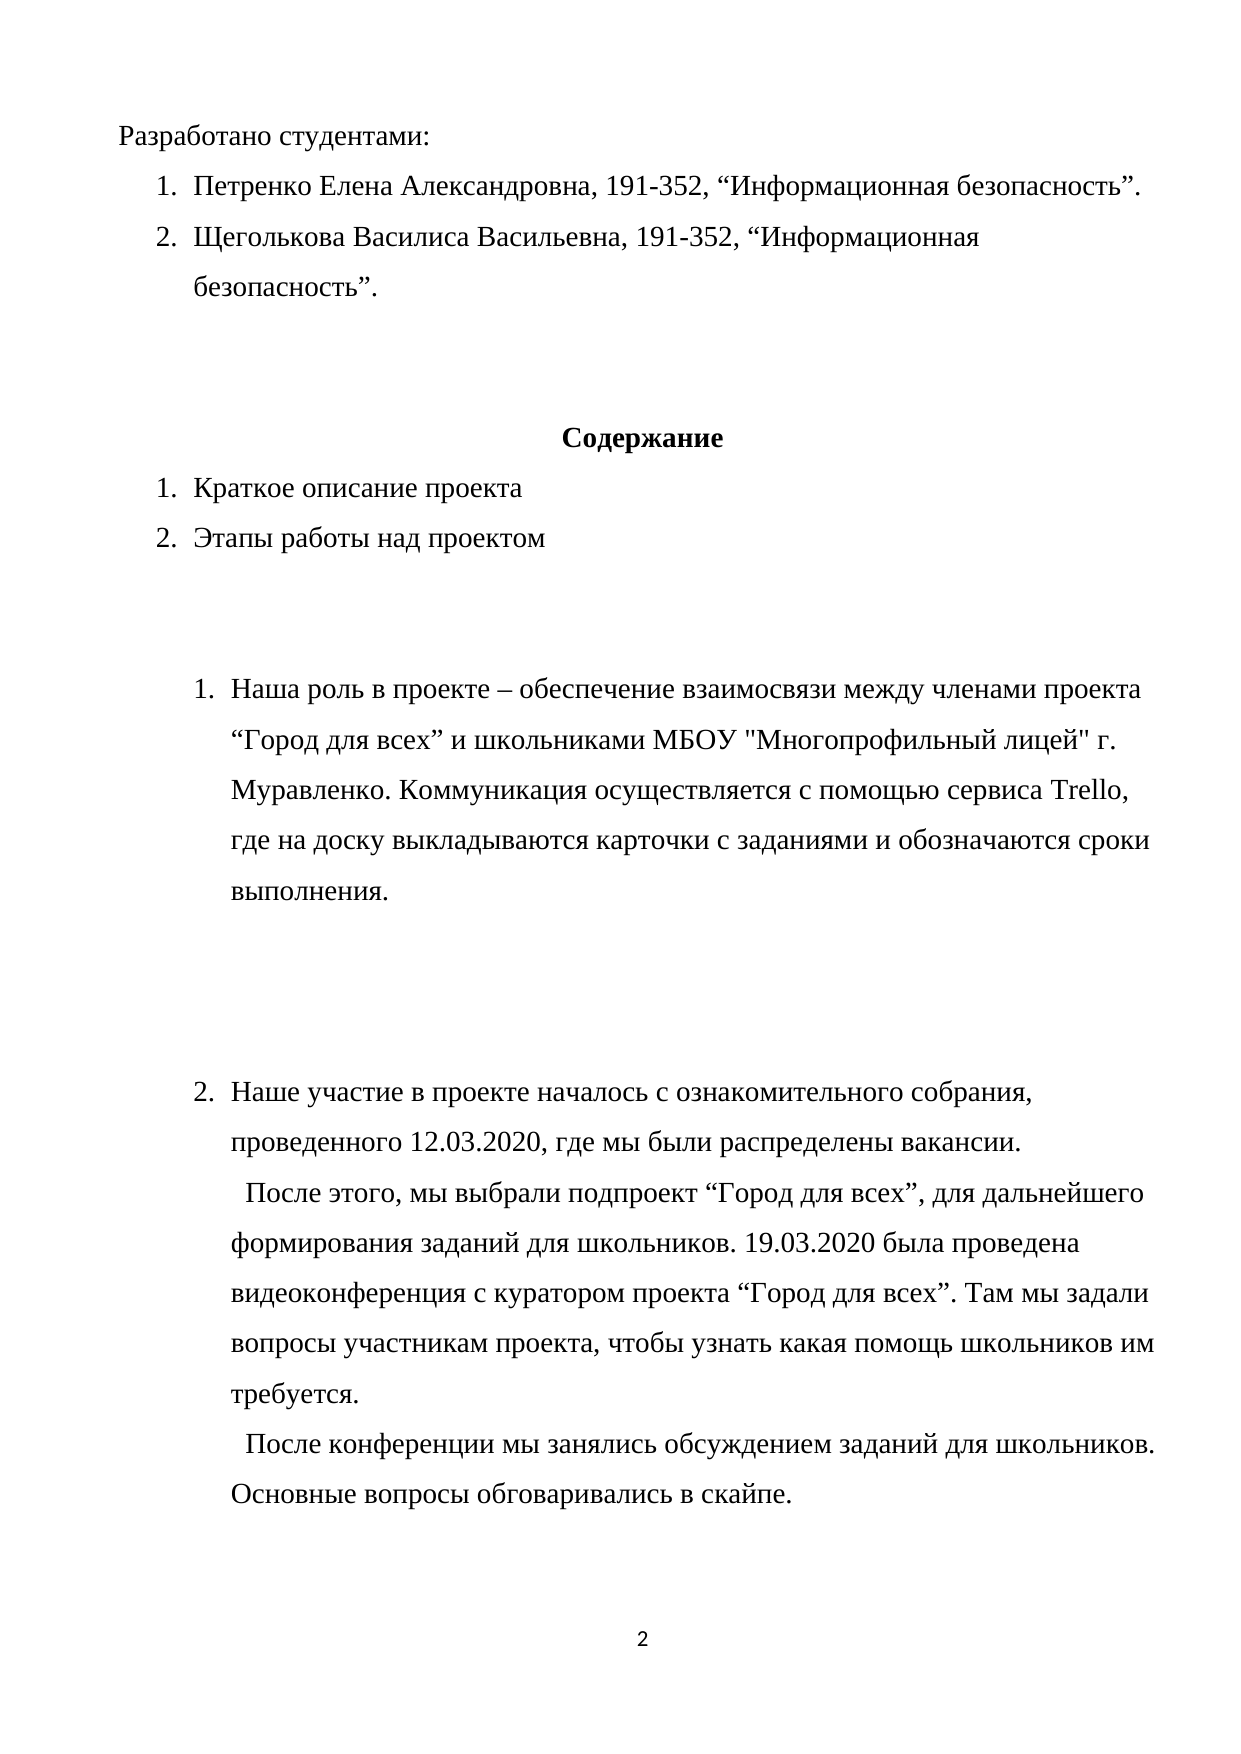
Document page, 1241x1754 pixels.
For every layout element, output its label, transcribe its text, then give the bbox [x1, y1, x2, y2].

list Краткое описание проекта [156, 470, 1167, 504]
list Петренко Елена Александровна, 191-352, “Информационная безопасность”. [156, 168, 1167, 202]
text Содержание [118, 420, 1167, 453]
text Разработано студентами: [118, 118, 1167, 152]
list Этапы работы над проектом [156, 521, 1167, 554]
list Наша роль в проекте – обеспечение взаимосвязи между членами проекта “Город для всех” и школьниками МБОУ "Многопрофильный лицей" г. Муравленко. Коммуникация осуществляется с помощью сервиса Trello, где на доску выкладываются карточки с заданиями и обозначаются сроки выполнения. [193, 672, 1167, 906]
list После конференции мы занялись обсуждением заданий для школьников. Основные вопросы обговаривались в скайпе. [231, 1426, 1167, 1510]
list Щеголькова Василиса Васильевна, 191-352, “Информационная безопасность”. [156, 219, 1167, 303]
list После этого, мы выбрали подпроект “Город для всех”, для дальнейшего формирования заданий для школьников. 19.03.2020 была проведена видеоконференция с куратором проекта “Город для всех”. Там мы задали вопросы участникам проекта, чтобы узнать какая помощь школьников им требуется. [231, 1175, 1167, 1409]
list Наше участие в проекте началось с ознакомительного собрания, проведенного 12.03.2020, где мы были распределены вакансии. [193, 1074, 1167, 1158]
